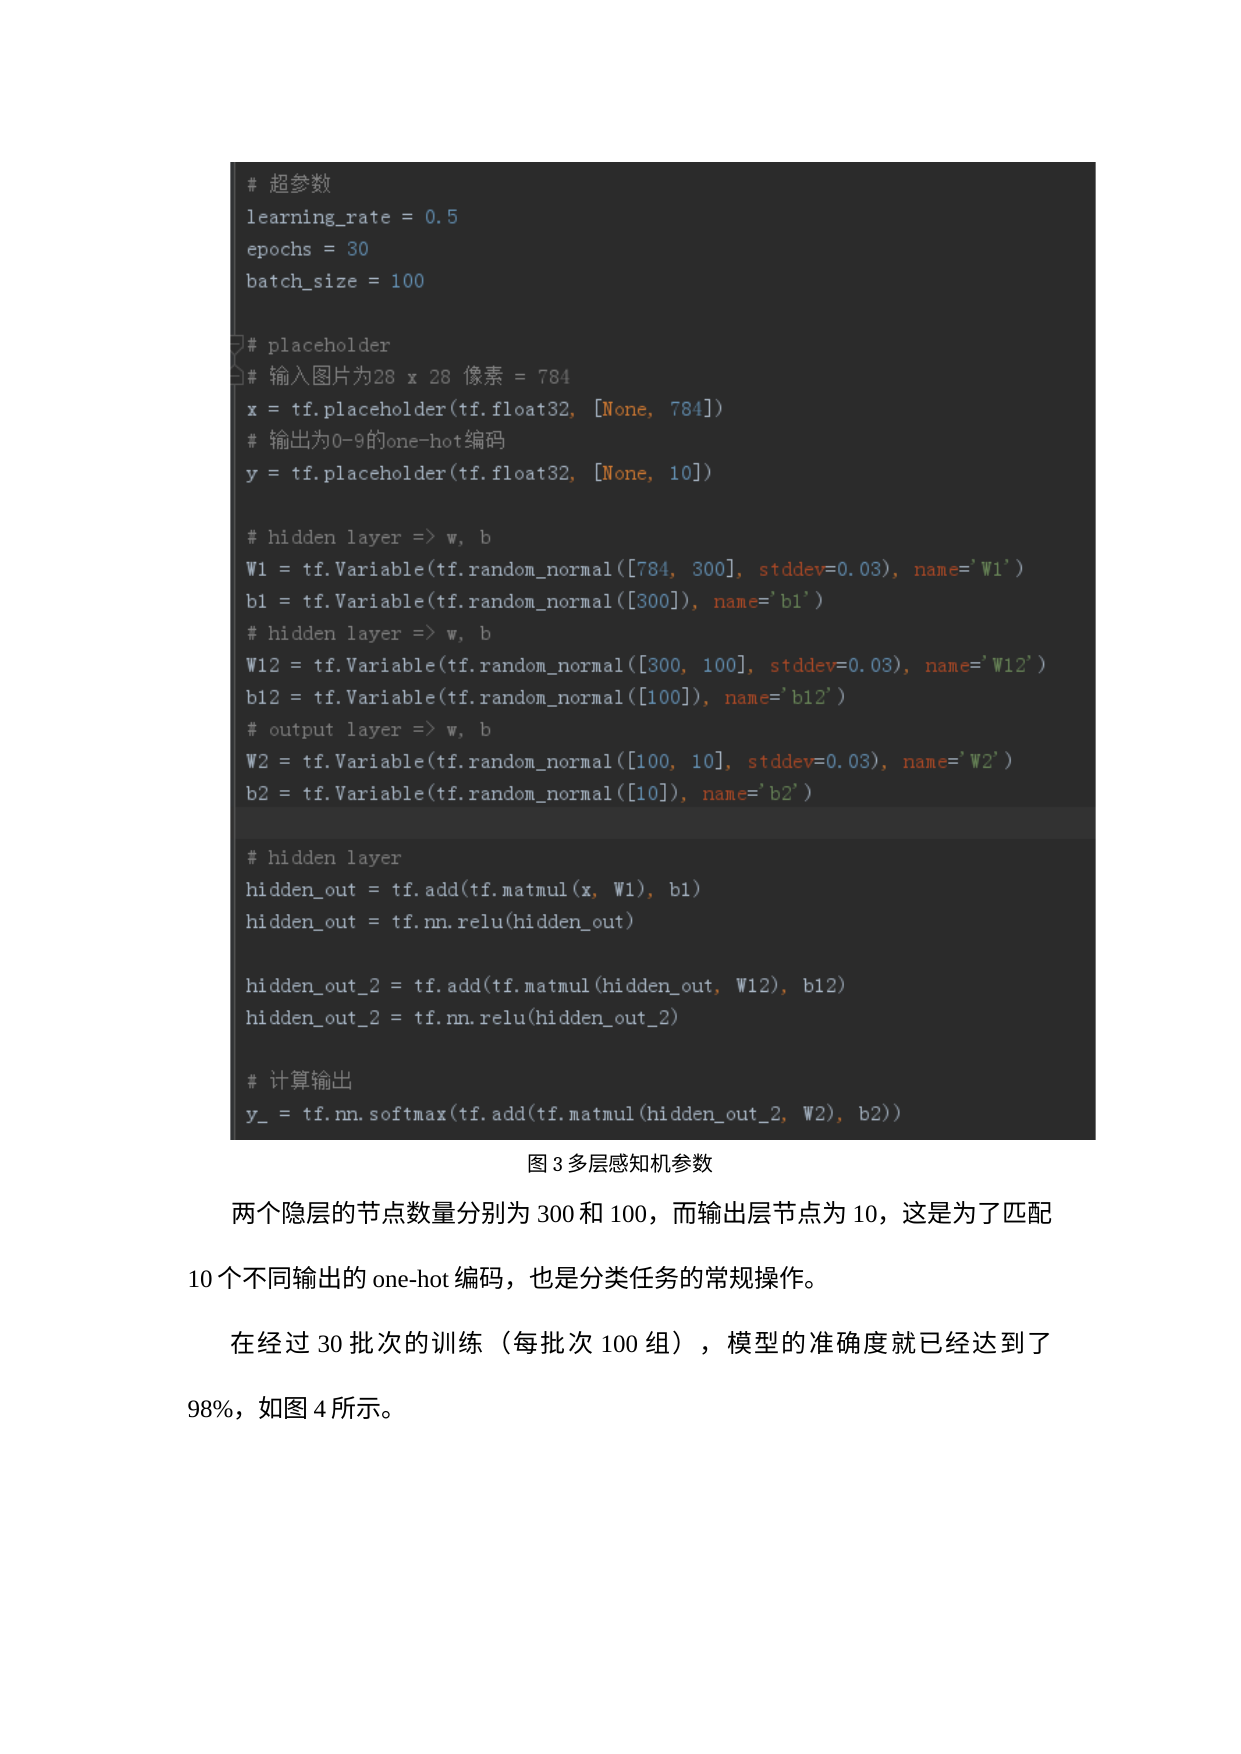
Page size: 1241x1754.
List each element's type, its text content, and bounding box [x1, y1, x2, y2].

text 图 3 多层感知机参数 [187, 1147, 1053, 1179]
picture [230, 162, 1096, 1140]
text 两个隐层的节点数量分别为300和100，而输出层节点为10，这是为了匹配10个不同输出的one-hot编码，也是分类任务的常规操作。 [187, 1179, 1053, 1309]
text 在经过30批次的训练（每批次100组），模型的准确度就已经达到了98%，如图4所示。 [187, 1309, 1053, 1439]
